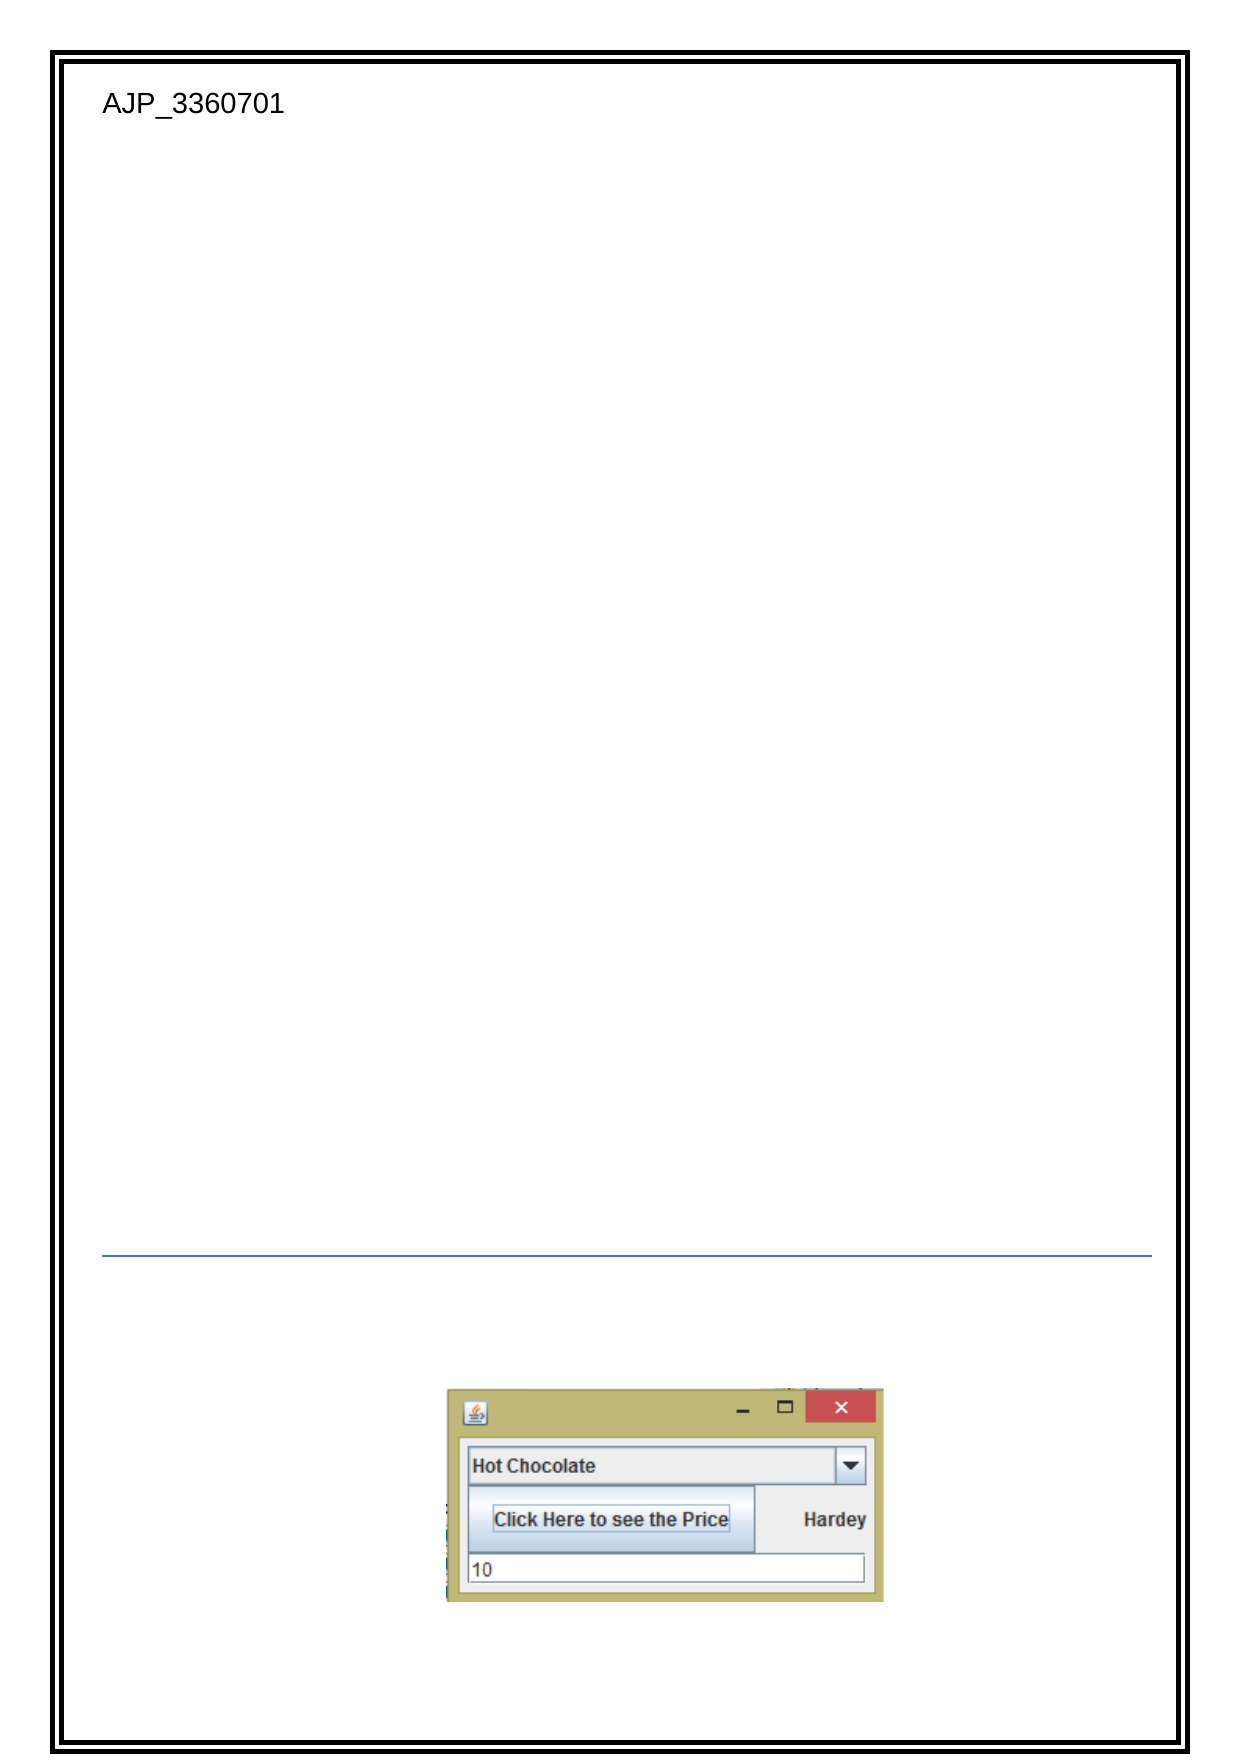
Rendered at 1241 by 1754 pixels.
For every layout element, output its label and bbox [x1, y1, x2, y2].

picture [446, 1388, 884, 1602]
